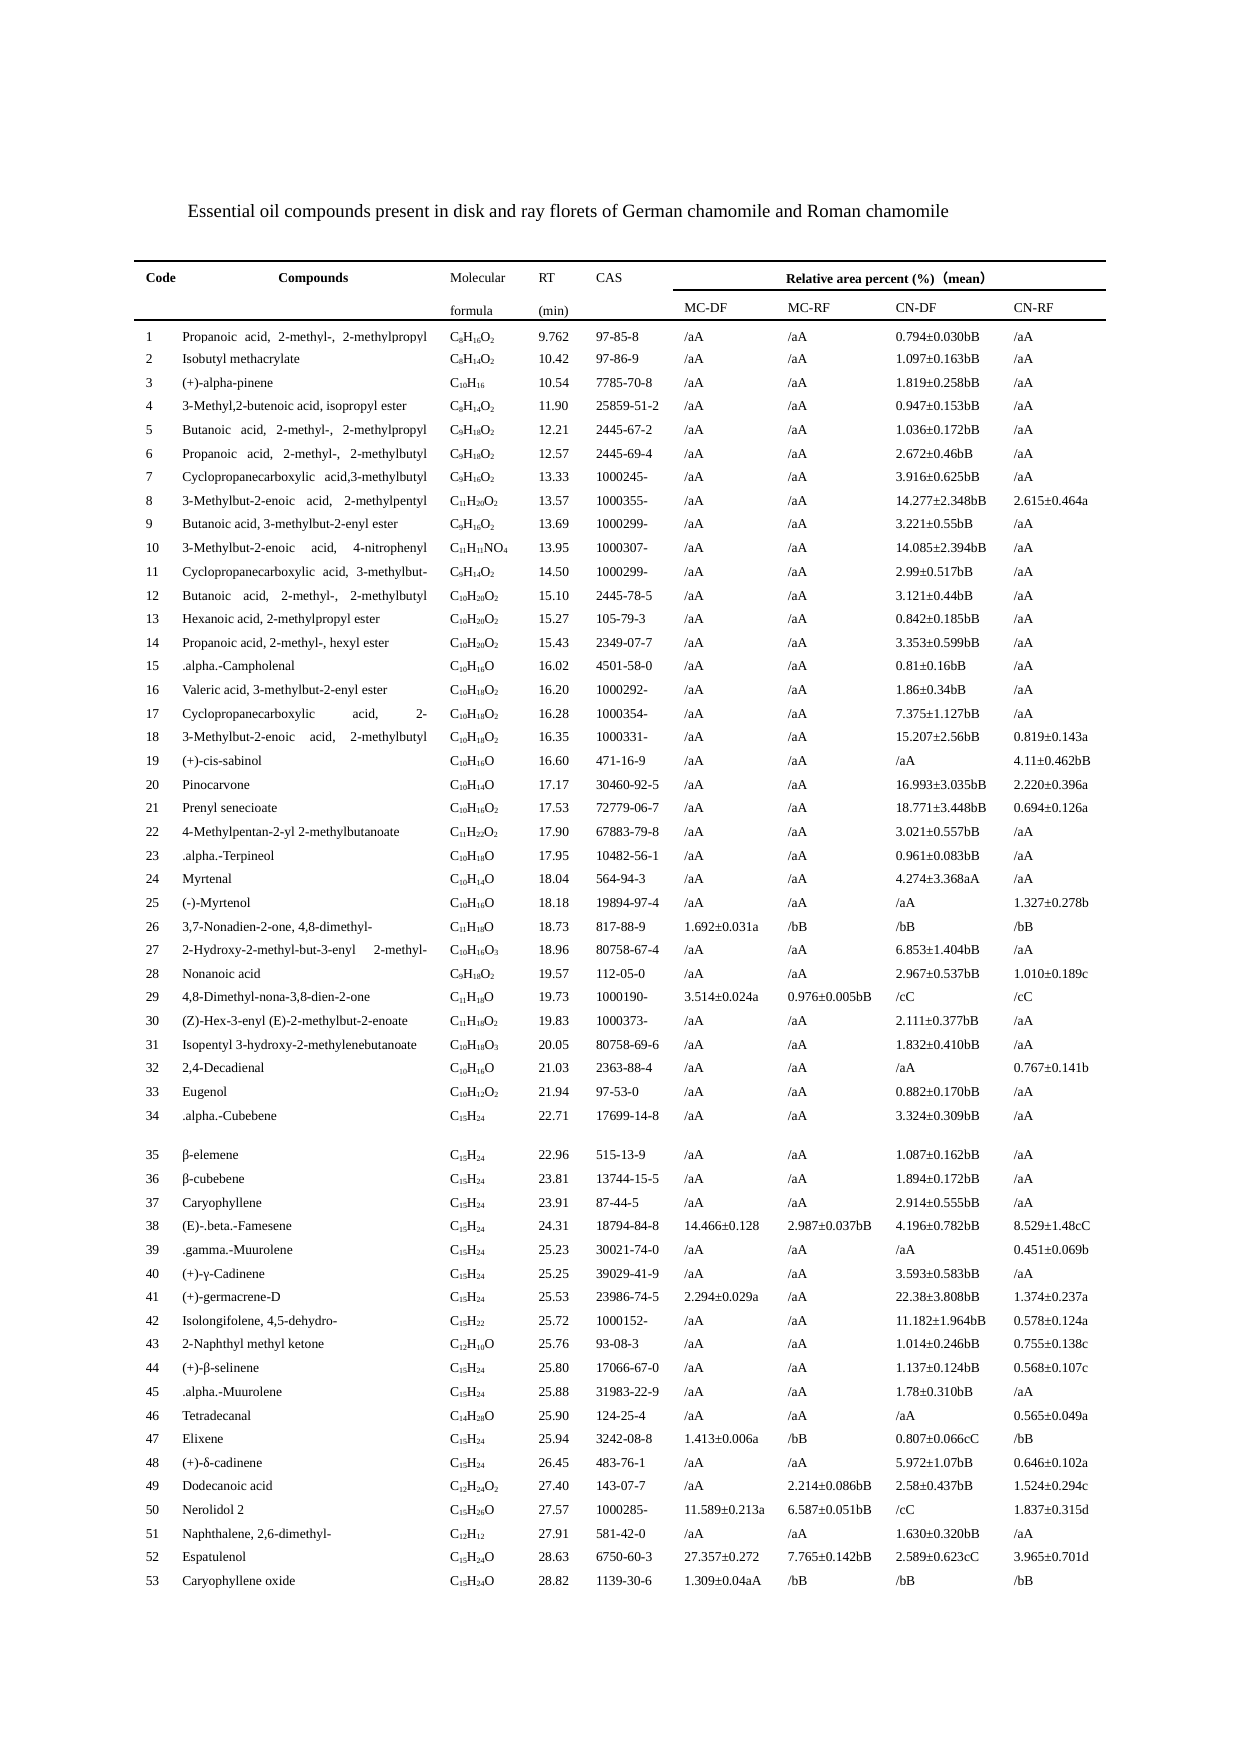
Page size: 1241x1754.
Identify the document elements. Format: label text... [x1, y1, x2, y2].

table_cell Espatulenol [171, 1541, 438, 1564]
table_cell 25.723 [527, 1304, 584, 1328]
table_cell 18.737 [527, 910, 584, 933]
table_cell /aA [776, 555, 884, 579]
table_cell /aA [673, 1139, 776, 1162]
table_cell /aA [1003, 1162, 1106, 1186]
table_cell /bB [884, 910, 1002, 933]
table_cell /aA [1003, 437, 1106, 461]
table_cell 0.976±0.005bB [776, 981, 884, 1004]
table_cell Hexanoic acid, 2-methylpropyl ester [171, 603, 438, 626]
table_cell 0.694±0.126aA [1003, 792, 1106, 815]
table_cell /aA [776, 1304, 884, 1328]
table_cell /aA [673, 792, 776, 815]
table_cell 18.771±3.448bB [884, 792, 1002, 815]
table_cell 13.577 [527, 484, 584, 508]
table_cell 2.99±0.517bB [884, 555, 1002, 579]
table_cell Butanoic acid, 2-methyl-, 2-methylbutyl ester [171, 579, 438, 602]
table_cell 143-07-7 [585, 1470, 673, 1493]
table_cell 7.765±0.142bB [776, 1541, 884, 1564]
table_cell Caryophyllene [171, 1186, 438, 1209]
table_cell 19.73 [527, 981, 584, 1004]
table_cell 28.632 [527, 1541, 584, 1564]
table_cell /aA [673, 1233, 776, 1257]
table_cell 3.324±0.309bB [884, 1099, 1002, 1139]
table_cell 17 [134, 697, 171, 721]
table_cell Propanoic acid, 2-methyl-, 2-methylbutyl ester [171, 437, 438, 461]
table_cell 2445-78-5 [585, 579, 673, 602]
table_cell 1000299-11-8 [585, 508, 673, 531]
table_cell /aA [776, 1257, 884, 1281]
table_cell /aA [776, 1075, 884, 1099]
table_cell 13 [134, 603, 171, 626]
table_cell /aA [776, 461, 884, 484]
table_cell 36 [134, 1162, 171, 1186]
table_cell .gamma.-Muurolene [171, 1233, 438, 1257]
table_cell C12H12 [439, 1517, 527, 1541]
table_cell 30 [134, 1004, 171, 1028]
table_cell 4 [134, 390, 171, 413]
table_cell 17.17 [527, 768, 584, 792]
table_cell /aA [673, 721, 776, 744]
table_cell MC-DF [673, 291, 776, 319]
table_cell 1.327±0.278bB [1003, 886, 1106, 910]
table_cell 3.353±0.599bB [884, 626, 1002, 650]
table_cell /aA [776, 508, 884, 531]
table_cell 3.221±0.55bB [884, 508, 1002, 531]
table_cell 3 [134, 366, 171, 389]
table_cell 28 [134, 957, 171, 981]
table_cell 0.646±0.102aA [1003, 1446, 1106, 1470]
table_cell 18.965 [527, 934, 584, 957]
text Essential oil compounds present in disk and ray florets of German chamomile and Roman chamomile [187, 194, 1053, 227]
table_cell 1.692±0.031aA [673, 910, 776, 933]
table_cell C10H20O2 [439, 603, 527, 626]
table_cell 14.085±2.394bB [884, 531, 1002, 555]
table_cell 5.972±1.07bB [884, 1446, 1002, 1470]
table_cell C15H24 [439, 1351, 527, 1375]
table_cell 4-Methylpentan-2-yl 2-methylbutanoate [171, 815, 438, 839]
table_cell 43 [134, 1328, 171, 1351]
table_cell 16.285 [527, 697, 584, 721]
table_cell 25.885 [527, 1375, 584, 1399]
table_cell C10H20O2 [439, 626, 527, 650]
table_cell 2.672±0.46bB [884, 437, 1002, 461]
table_cell C15H22 [439, 1304, 527, 1328]
table_cell 6.853±1.404bB [884, 934, 1002, 957]
table_cell 2445-69-4 [585, 437, 673, 461]
table_cell 27.91 [527, 1517, 584, 1541]
table_cell 15.438 [527, 626, 584, 650]
table_cell C9H18O2 [439, 413, 527, 437]
table_cell 27.571 [527, 1493, 584, 1517]
table_cell 46 [134, 1399, 171, 1422]
table_cell /aA [776, 1281, 884, 1304]
table_cell /aA [776, 1052, 884, 1075]
table_cell 1.78±0.310bB [884, 1375, 1002, 1399]
table_cell 11.589±0.213aA [673, 1493, 776, 1517]
table_cell /aA [1003, 1099, 1106, 1139]
table_cell C9H18O2 [439, 437, 527, 461]
table_cell /aA [673, 508, 776, 531]
table_cell (E)-.beta.-Famesene [171, 1210, 438, 1233]
table_cell 0.947±0.153bB [884, 390, 1002, 413]
table_cell /aA [776, 1375, 884, 1399]
table_cell /aA [673, 1351, 776, 1375]
table_cell 18 [134, 721, 171, 744]
table_cell /aA [673, 1052, 776, 1075]
table_cell 21.036 [527, 1052, 584, 1075]
table_cell /aA [776, 390, 884, 413]
table_cell /aA [776, 863, 884, 886]
table_cell /aA [1003, 697, 1106, 721]
table_cell /aA [776, 886, 884, 910]
table_cell /aA [1003, 1075, 1106, 1099]
table_cell 2-Hydroxy-2-methyl-but-3-enyl 2-methyl-2(Z)-butenoate [171, 934, 438, 957]
table_cell 564-94-3 [585, 863, 673, 886]
table_cell 4.196±0.782bB [884, 1210, 1002, 1233]
table_cell /aA [776, 957, 884, 981]
table_cell 21 [134, 792, 171, 815]
table_cell 1000285-43-6 [585, 1493, 673, 1517]
table_cell 3.965±0.701dD [1003, 1541, 1106, 1564]
table_cell 1.894±0.172bB [884, 1162, 1002, 1186]
table_cell Isobutyl methacrylate [171, 342, 438, 366]
table_cell 124-25-4 [585, 1399, 673, 1422]
table_cell 9.762 [527, 321, 584, 342]
table_cell 29 [134, 981, 171, 1004]
table_cell 18.183 [527, 886, 584, 910]
table_cell 10482-56-1 [585, 839, 673, 862]
table_cell C9H14O2 [439, 555, 527, 579]
table_cell 2.58±0.437bB [884, 1470, 1002, 1493]
table_cell /aA [673, 1162, 776, 1186]
table_cell 515-13-9 [585, 1139, 673, 1162]
table_cell /aA [1003, 839, 1106, 862]
table_cell 1.014±0.246bB [884, 1328, 1002, 1351]
table_cell 16.993±3.035bB [884, 768, 1002, 792]
table_header Compounds [188, 262, 438, 319]
table_cell 22.961 [527, 1139, 584, 1162]
table_cell /aA [1003, 626, 1106, 650]
table_cell /aA [1003, 1139, 1106, 1162]
table_header CAS [585, 262, 673, 319]
table_cell 2.967±0.537bB [884, 957, 1002, 981]
table_cell C9H16O2 [439, 461, 527, 484]
table_cell 3.593±0.583bB [884, 1257, 1002, 1281]
table_cell 3-Methyl,2-butenoic acid, isopropyl ester [171, 390, 438, 413]
table_cell 22 [134, 815, 171, 839]
table_cell 10.427 [527, 342, 584, 366]
table_cell (-)-Myrtenol [171, 886, 438, 910]
table_cell (+)-alpha-pinene [171, 366, 438, 389]
table_cell /aA [673, 886, 776, 910]
table_cell 0.794±0.030bB [884, 321, 1002, 342]
table_cell /aA [1003, 366, 1106, 389]
table_cell C11H22O2 [439, 815, 527, 839]
table_cell C15H24 [439, 1257, 527, 1281]
table_cell /aA [673, 1446, 776, 1470]
table_cell 13.335 [527, 461, 584, 484]
table_cell 19.577 [527, 957, 584, 981]
table_cell C10H16 [439, 366, 527, 389]
table_cell C12H10O [439, 1328, 527, 1351]
table_cell Naphthalene, 2,6-dimethyl- [171, 1517, 438, 1541]
table_cell /aA [776, 437, 884, 461]
table_cell /aA [673, 555, 776, 579]
table_cell C8H14O2 [439, 390, 527, 413]
table_cell /aA [1003, 650, 1106, 673]
table_cell /aA [884, 1399, 1002, 1422]
table_cell 25.23 [527, 1233, 584, 1257]
table_cell C10H18O3 [439, 1028, 527, 1052]
table_cell 2-Naphthyl methyl ketone [171, 1328, 438, 1351]
table_cell .alpha.-Campholenal [171, 650, 438, 673]
table_cell 7 [134, 461, 171, 484]
table_cell 25859-51-2 [585, 390, 673, 413]
table_cell /aA [673, 390, 776, 413]
table_cell 1.832±0.410bB [884, 1028, 1002, 1052]
table_cell 1.413±0.006aA [673, 1423, 776, 1446]
table_cell /aA [776, 531, 884, 555]
table_cell C10H18O2 [439, 697, 527, 721]
table_cell 33 [134, 1075, 171, 1099]
table_cell Isopentyl 3-hydroxy-2-methylenebutanoate [171, 1028, 438, 1052]
table_cell C11H18O [439, 910, 527, 933]
table_cell /aA [776, 673, 884, 697]
table_cell 16.022 [527, 650, 584, 673]
table_cell 14.502 [527, 555, 584, 579]
table_cell /aA [776, 1028, 884, 1052]
table_cell C10H14O [439, 768, 527, 792]
table_cell /aA [884, 1233, 1002, 1257]
table_cell C15H24 [439, 1375, 527, 1399]
table_cell /aA [776, 1351, 884, 1375]
table_cell /aA [1003, 603, 1106, 626]
table_cell 1 [134, 321, 171, 342]
table_cell 1.630±0.320bB [884, 1517, 1002, 1541]
table_cell Prenyl senecioate [171, 792, 438, 815]
table_cell /aA [673, 863, 776, 886]
table_cell /aA [673, 1099, 776, 1139]
table_cell 1.036±0.172bB [884, 413, 1002, 437]
table_cell /aA [776, 626, 884, 650]
table_cell /bB [776, 1423, 884, 1446]
table_cell 0.807±0.066cC [884, 1423, 1002, 1446]
table_cell 40 [134, 1257, 171, 1281]
table_cell 31983-22-9 [585, 1375, 673, 1399]
table_cell /aA [1003, 461, 1106, 484]
table_cell 52 [134, 1541, 171, 1564]
table_cell /aA [1003, 934, 1106, 957]
table_cell (+)-β-selinene [171, 1351, 438, 1375]
table_cell 0.882±0.170bB [884, 1075, 1002, 1099]
table_cell 0.578±0.124aA [1003, 1304, 1106, 1328]
table_cell 8.529±1.48cC [1003, 1210, 1106, 1233]
table_cell C10H16O [439, 886, 527, 910]
table_cell 7785-70-8 [585, 366, 673, 389]
table_cell 2349-07-7 [585, 626, 673, 650]
table_cell 25 [134, 886, 171, 910]
table_cell 1000190-70-5 [585, 981, 673, 1004]
table_cell 1.137±0.124bB [884, 1351, 1002, 1375]
table_cell 0.819±0.143aA [1003, 721, 1106, 744]
table_cell 27.357±0.272aA [673, 1541, 776, 1564]
table_cell 31 [134, 1028, 171, 1052]
table_cell 6750-60-3 [585, 1541, 673, 1564]
table_cell 6 [134, 437, 171, 461]
table_cell 1000355-12-8 [585, 484, 673, 508]
table_cell /bB [884, 1564, 1002, 1588]
table_cell Butanoic acid, 2-methyl-, 2-methylpropyl ester [171, 413, 438, 437]
table_cell Valeric acid, 3-methylbut-2-enyl ester [171, 673, 438, 697]
table_cell 8 [134, 484, 171, 508]
table_cell 25.533 [527, 1281, 584, 1304]
table_cell /cC [1003, 981, 1106, 1004]
table_cell Cyclopropanecarboxylic acid,3-methylbutyl ester [171, 461, 438, 484]
table_cell 49 [134, 1470, 171, 1493]
table_cell 27.409 [527, 1470, 584, 1493]
table_cell /aA [776, 1099, 884, 1139]
table_cell /aA [1003, 342, 1106, 366]
table_cell /aA [776, 413, 884, 437]
table_cell /aA [1003, 555, 1106, 579]
table_cell 483-76-1 [585, 1446, 673, 1470]
table_cell 3242-08-8 [585, 1423, 673, 1446]
table_cell 0.565±0.049aA [1003, 1399, 1106, 1422]
table_cell C10H16O [439, 1052, 527, 1075]
table_cell 25.908 [527, 1399, 584, 1422]
table_cell /aA [673, 1004, 776, 1028]
table_cell 2.214±0.086bBC [776, 1470, 884, 1493]
table_cell β-elemene [171, 1139, 438, 1162]
table_cell 50 [134, 1493, 171, 1517]
table_cell /bB [1003, 1423, 1106, 1446]
table_cell C10H18O [439, 839, 527, 862]
table_cell .alpha.-Cubebene [171, 1099, 438, 1139]
table_cell 1000354-65-8 [585, 697, 673, 721]
table_cell /aA [776, 1186, 884, 1209]
table_cell 2 [134, 342, 171, 366]
table_cell 97-53-0 [585, 1075, 673, 1099]
table_cell /aA [673, 768, 776, 792]
table_cell 2.589±0.623cC [884, 1541, 1002, 1564]
table_cell /aA [673, 626, 776, 650]
table_cell 18794-84-8 [585, 1210, 673, 1233]
table_cell 0.81±0.16bB [884, 650, 1002, 673]
table_cell C15H24 [439, 1099, 527, 1139]
table_cell /aA [673, 697, 776, 721]
table_cell Propanoic acid, 2-methyl-, hexyl ester [171, 626, 438, 650]
table_cell C10H16O3 [439, 934, 527, 957]
table_cell 1139-30-6 [585, 1564, 673, 1588]
table_cell /aA [673, 934, 776, 957]
table_cell /aA [673, 366, 776, 389]
table_cell 93-08-3 [585, 1328, 673, 1351]
table_cell /aA [1003, 413, 1106, 437]
table_header Code [134, 262, 187, 319]
table_cell C11H11NO4 [439, 531, 527, 555]
table_cell 97-85-8 [585, 321, 673, 342]
table_cell C15H24 [439, 1423, 527, 1446]
table_cell 80758-67-4 [585, 934, 673, 957]
table_cell 1.524±0.294cC [1003, 1470, 1106, 1493]
table_cell /aA [776, 697, 884, 721]
table_cell /aA [776, 839, 884, 862]
table_cell 581-42-0 [585, 1517, 673, 1541]
table_cell 34 [134, 1099, 171, 1139]
table_cell 10.544 [527, 366, 584, 389]
table_cell /aA [673, 461, 776, 484]
table_cell 15.207±2.56bB [884, 721, 1002, 744]
table_cell Butanoic acid, 3-methylbut-2-enyl ester [171, 508, 438, 531]
table_cell 24 [134, 863, 171, 886]
table_cell 23.91 [527, 1186, 584, 1209]
table_cell 11.182±1.964bB [884, 1304, 1002, 1328]
table_cell C10H20O2 [439, 579, 527, 602]
table_cell 28.828 [527, 1564, 584, 1588]
table_cell /aA [673, 1028, 776, 1052]
table_cell /aA [776, 366, 884, 389]
table_cell 0.451±0.069bB [1003, 1233, 1106, 1257]
table_cell /aA [673, 579, 776, 602]
table_cell /bB [1003, 910, 1106, 933]
table_cell Cyclopropanecarboxylic acid, 3-methylbut-2-enyl ester [171, 555, 438, 579]
table_cell 3.916±0.625bB [884, 461, 1002, 484]
table_cell 7.375±1.127bB [884, 697, 1002, 721]
table_cell /aA [776, 744, 884, 768]
table_cell β-cubebene [171, 1162, 438, 1186]
table_cell 4501-58-0 [585, 650, 673, 673]
table_cell 17.953 [527, 839, 584, 862]
table_cell /aA [673, 531, 776, 555]
table_cell C12H24O2 [439, 1470, 527, 1493]
table_cell 1.374±0.237aA [1003, 1281, 1106, 1304]
table_cell 17.531 [527, 792, 584, 815]
table_cell 12.218 [527, 413, 584, 437]
table_cell 41 [134, 1281, 171, 1304]
table_cell /aA [776, 768, 884, 792]
table_cell Cyclopropanecarboxylic acid, 2-methylpentyl ester [171, 697, 438, 721]
table_cell 14 [134, 626, 171, 650]
table_cell /aA [673, 413, 776, 437]
table_cell 2.615±0.464aA [1003, 484, 1106, 508]
table_cell /aA [776, 1446, 884, 1470]
table_cell C10H18O2 [439, 673, 527, 697]
table_cell 1.010±0.189cC [1003, 957, 1106, 981]
table_cell (+)-δ-cadinene [171, 1446, 438, 1470]
table_cell /aA [673, 744, 776, 768]
table_cell 14.277±2.348bB [884, 484, 1002, 508]
table_cell 25.767 [527, 1328, 584, 1351]
table_cell /aA [1003, 579, 1106, 602]
table_cell Elixene [171, 1423, 438, 1446]
table_cell 1000152-07-1 [585, 1304, 673, 1328]
table_cell 15.105 [527, 579, 584, 602]
table_cell /aA [673, 815, 776, 839]
table_cell /aA [673, 839, 776, 862]
table_cell Nonanoic acid [171, 957, 438, 981]
table_cell /aA [673, 484, 776, 508]
table_cell 30021-74-0 [585, 1233, 673, 1257]
table_cell C14H28O [439, 1399, 527, 1422]
table_cell 47 [134, 1423, 171, 1446]
table_header Molecular formula [439, 262, 527, 319]
table_cell /aA [776, 1328, 884, 1351]
table_cell C10H18O2 [439, 721, 527, 744]
table_cell /aA [776, 934, 884, 957]
table_cell 3-Methylbut-2-enoic acid, 4-nitrophenyl ester [171, 531, 438, 555]
table_cell Eugenol [171, 1075, 438, 1099]
table_cell 2363-88-4 [585, 1052, 673, 1075]
table_cell /aA [884, 886, 1002, 910]
table_cell 4,8-Dimethyl-nona-3,8-dien-2-one [171, 981, 438, 1004]
table_cell /aA [673, 437, 776, 461]
table_cell /aA [1003, 1375, 1106, 1399]
table_cell 17066-67-0 [585, 1351, 673, 1375]
table_cell 44 [134, 1351, 171, 1375]
table_cell 97-86-9 [585, 342, 673, 366]
table_cell 4.11±0.462bB [1003, 744, 1106, 768]
table_cell /aA [884, 1052, 1002, 1075]
table_cell Isolongifolene, 4,5-dehydro- [171, 1304, 438, 1328]
table_cell 2445-67-2 [585, 413, 673, 437]
table_cell /bB [776, 910, 884, 933]
table_cell /aA [776, 603, 884, 626]
table_cell /aA [673, 1075, 776, 1099]
table_cell C10H16O [439, 744, 527, 768]
table_cell /aA [1003, 531, 1106, 555]
table_cell (+)-germacrene-D [171, 1281, 438, 1304]
table_cell /aA [673, 1375, 776, 1399]
table_cell /cC [884, 1493, 1002, 1517]
table_cell 112-05-0 [585, 957, 673, 981]
table_cell Caryophyllene oxide [171, 1564, 438, 1588]
table_cell 13.954 [527, 531, 584, 555]
table_cell 3.021±0.557bB [884, 815, 1002, 839]
table_cell 2.987±0.037bB [776, 1210, 884, 1233]
table_cell 10 [134, 531, 171, 555]
table_cell 3.121±0.44bB [884, 579, 1002, 602]
table_cell 1000373-73-0 [585, 1004, 673, 1028]
table_cell /aA [673, 1399, 776, 1422]
table_cell 12.575 [527, 437, 584, 461]
table_cell C10H16O [439, 650, 527, 673]
table_cell /aA [1003, 1257, 1106, 1281]
table_cell /aA [776, 1004, 884, 1028]
table_cell C15H24O [439, 1541, 527, 1564]
table_cell /aA [776, 1139, 884, 1162]
table_cell CN-RF [1003, 291, 1106, 319]
table_cell /bB [776, 1564, 884, 1588]
table_header Relative area percent (%)（mean） [673, 262, 1106, 289]
table_cell 9 [134, 508, 171, 531]
table_cell 17699-14-8 [585, 1099, 673, 1139]
table_cell 6.587±0.051bB [776, 1493, 884, 1517]
table_cell 2.914±0.555bB [884, 1186, 1002, 1209]
table_cell C10H14O [439, 863, 527, 886]
table_cell 23.815 [527, 1162, 584, 1186]
table_cell /aA [776, 721, 884, 744]
table_cell C15H24 [439, 1210, 527, 1233]
table_cell (Z)-Hex-3-enyl (E)-2-methylbut-2-enoate [171, 1004, 438, 1028]
table_cell /aA [776, 792, 884, 815]
table_cell Nerolidol 2 [171, 1493, 438, 1517]
table_cell C15H24O [439, 1564, 527, 1588]
table_cell 12 [134, 579, 171, 602]
table_cell 23986-74-5 [585, 1281, 673, 1304]
table_cell 1000331-14-7 [585, 721, 673, 744]
table_cell 0.961±0.083bB [884, 839, 1002, 862]
table_cell 22.38±3.808bB [884, 1281, 1002, 1304]
table_cell 3-Methylbut-2-enoic acid, 2-methylbutyl ester [171, 721, 438, 744]
table_header RT (min) [527, 262, 584, 319]
table_cell C15H24 [439, 1162, 527, 1186]
table_cell C15H24 [439, 1139, 527, 1162]
table_cell (+)-cis-sabinol [171, 744, 438, 768]
table_cell 67883-79-8 [585, 815, 673, 839]
table_cell 0.568±0.107cC [1003, 1351, 1106, 1375]
table_cell /aA [673, 1304, 776, 1328]
table_cell C15H24 [439, 1446, 527, 1470]
table_cell 35 [134, 1139, 171, 1162]
table_cell 1.86±0.34bB [884, 673, 1002, 697]
table_cell 5 [134, 413, 171, 437]
table_cell /aA [1003, 815, 1106, 839]
table_cell .alpha.-Terpineol [171, 839, 438, 862]
table_cell 1000299-37-4 [585, 555, 673, 579]
table_cell 2.220±0.396aA [1003, 768, 1106, 792]
table_cell 1.819±0.258bB [884, 366, 1002, 389]
table_cell 471-16-9 [585, 744, 673, 768]
table_cell C11H18O2 [439, 1004, 527, 1028]
table_cell 19.831 [527, 1004, 584, 1028]
table_cell 21.947 [527, 1075, 584, 1099]
table_cell /aA [1003, 1028, 1106, 1052]
table_cell 13744-15-5 [585, 1162, 673, 1186]
table_cell C8H14O2 [439, 342, 527, 366]
table_cell 1.309±0.04aA [673, 1564, 776, 1588]
table_cell (+)-γ-Cadinene [171, 1257, 438, 1281]
table_cell /cC [884, 981, 1002, 1004]
table_cell /aA [776, 321, 884, 342]
table_cell /aA [776, 815, 884, 839]
table_cell /aA [1003, 1186, 1106, 1209]
table_cell 1.097±0.163bB [884, 342, 1002, 366]
table_cell 19894-97-4 [585, 886, 673, 910]
table_cell Propanoic acid, 2-methyl-, 2-methylpropyl ester [171, 321, 438, 342]
table_cell MC-RF [776, 291, 884, 319]
table_cell Dodecanoic acid [171, 1470, 438, 1493]
table_cell 11.906 [527, 390, 584, 413]
table_cell /aA [1003, 508, 1106, 531]
table_cell 22.711 [527, 1099, 584, 1139]
table_cell 23 [134, 839, 171, 862]
table_cell C10H12O2 [439, 1075, 527, 1099]
table_cell /aA [673, 650, 776, 673]
table_cell /aA [1003, 390, 1106, 413]
table_cell 51 [134, 1517, 171, 1541]
table_cell .alpha.-Muurolene [171, 1375, 438, 1399]
table_cell 24.311 [527, 1210, 584, 1233]
table_cell Tetradecanal [171, 1399, 438, 1422]
table_cell C15H24 [439, 1186, 527, 1209]
table_cell /aA [1003, 863, 1106, 886]
table_cell 14.466±0.128aA [673, 1210, 776, 1233]
table_cell 27 [134, 934, 171, 957]
table_cell /aA [673, 1257, 776, 1281]
table_cell 3,7-Nonadien-2-one, 4,8-dimethyl- [171, 910, 438, 933]
table_cell /aA [776, 579, 884, 602]
table_cell /aA [673, 1517, 776, 1541]
table_cell 16.203 [527, 673, 584, 697]
table_cell 2.294±0.029aA [673, 1281, 776, 1304]
table_cell /aA [673, 1186, 776, 1209]
table_cell 15.273 [527, 603, 584, 626]
table_cell /aA [1003, 321, 1106, 342]
table_cell 2,4-Decadienal [171, 1052, 438, 1075]
table_cell 0.767±0.141bB [1003, 1052, 1106, 1075]
table_cell /aA [1003, 1004, 1106, 1028]
table_cell 105-79-3 [585, 603, 673, 626]
table_cell 87-44-5 [585, 1186, 673, 1209]
table_cell /aA [673, 673, 776, 697]
table_cell C10H16O2 [439, 792, 527, 815]
table_cell /aA [673, 603, 776, 626]
table_cell /aA [673, 1470, 776, 1493]
table_cell C11H18O [439, 981, 527, 1004]
table_cell 16.601 [527, 744, 584, 768]
table_cell 25.944 [527, 1423, 584, 1446]
table_cell 80758-69-6 [585, 1028, 673, 1052]
table_cell C9H18O2 [439, 957, 527, 981]
table_cell 1000292-48-5 [585, 673, 673, 697]
table_cell C11H20O2 [439, 484, 527, 508]
table_cell 11 [134, 555, 171, 579]
table_cell 25.254 [527, 1257, 584, 1281]
table_cell 53 [134, 1564, 171, 1588]
table_cell 72779-06-7 [585, 792, 673, 815]
table_cell 17.902 [527, 815, 584, 839]
table_cell C15H24 [439, 1233, 527, 1257]
table_cell /aA [776, 650, 884, 673]
table_cell /aA [884, 744, 1002, 768]
table_cell 13.696 [527, 508, 584, 531]
table_cell 30460-92-5 [585, 768, 673, 792]
table_cell 0.755±0.138cC [1003, 1328, 1106, 1351]
table_cell 19 [134, 744, 171, 768]
table_cell 1000245-65-3 [585, 461, 673, 484]
table_cell /aA [776, 1399, 884, 1422]
table_cell 1.837±0.315dD [1003, 1493, 1106, 1517]
table_cell Pinocarvone [171, 768, 438, 792]
table_cell 25.804 [527, 1351, 584, 1375]
table_cell 817-88-9 [585, 910, 673, 933]
table_cell /bB [1003, 1564, 1106, 1588]
table_cell 39029-41-9 [585, 1257, 673, 1281]
table_cell 20 [134, 768, 171, 792]
table_cell 38 [134, 1210, 171, 1233]
table_cell 3.514±0.024aA [673, 981, 776, 1004]
table_cell C9H16O2 [439, 508, 527, 531]
table_cell 2.111±0.377bB [884, 1004, 1002, 1028]
table_cell 48 [134, 1446, 171, 1470]
table_cell C15H26O [439, 1493, 527, 1517]
table_cell 15 [134, 650, 171, 673]
table_cell C15H24 [439, 1281, 527, 1304]
table_cell /aA [1003, 1517, 1106, 1541]
table_cell 26 [134, 910, 171, 933]
table_cell /aA [673, 1328, 776, 1351]
table_cell 1000307-59-8 [585, 531, 673, 555]
table_cell 16.357 [527, 721, 584, 744]
table_cell 45 [134, 1375, 171, 1399]
table_cell 16 [134, 673, 171, 697]
table_cell /aA [1003, 673, 1106, 697]
table_cell 18.048 [527, 863, 584, 886]
table_cell /aA [776, 1162, 884, 1186]
table_cell /aA [776, 484, 884, 508]
table_cell 39 [134, 1233, 171, 1257]
table_cell CN-DF [884, 291, 1002, 319]
table_cell /aA [673, 321, 776, 342]
table_cell 20.05 [527, 1028, 584, 1052]
table_cell 0.842±0.185bB [884, 603, 1002, 626]
table_cell /aA [776, 342, 884, 366]
table_cell 4.274±3.368aA [884, 863, 1002, 886]
table_cell /aA [673, 342, 776, 366]
table_cell /aA [776, 1517, 884, 1541]
table_cell 1.087±0.162bB [884, 1139, 1002, 1162]
table_cell /aA [776, 1233, 884, 1257]
table_cell /aA [673, 957, 776, 981]
table_cell 32 [134, 1052, 171, 1075]
table_cell 42 [134, 1304, 171, 1328]
table_cell 26.457 [527, 1446, 584, 1470]
table_cell 3-Methylbut-2-enoic acid, 2-methylpentyl ester [171, 484, 438, 508]
table_cell Myrtenal [171, 863, 438, 886]
table_cell 37 [134, 1186, 171, 1209]
table_cell C8H16O2 [439, 321, 527, 342]
